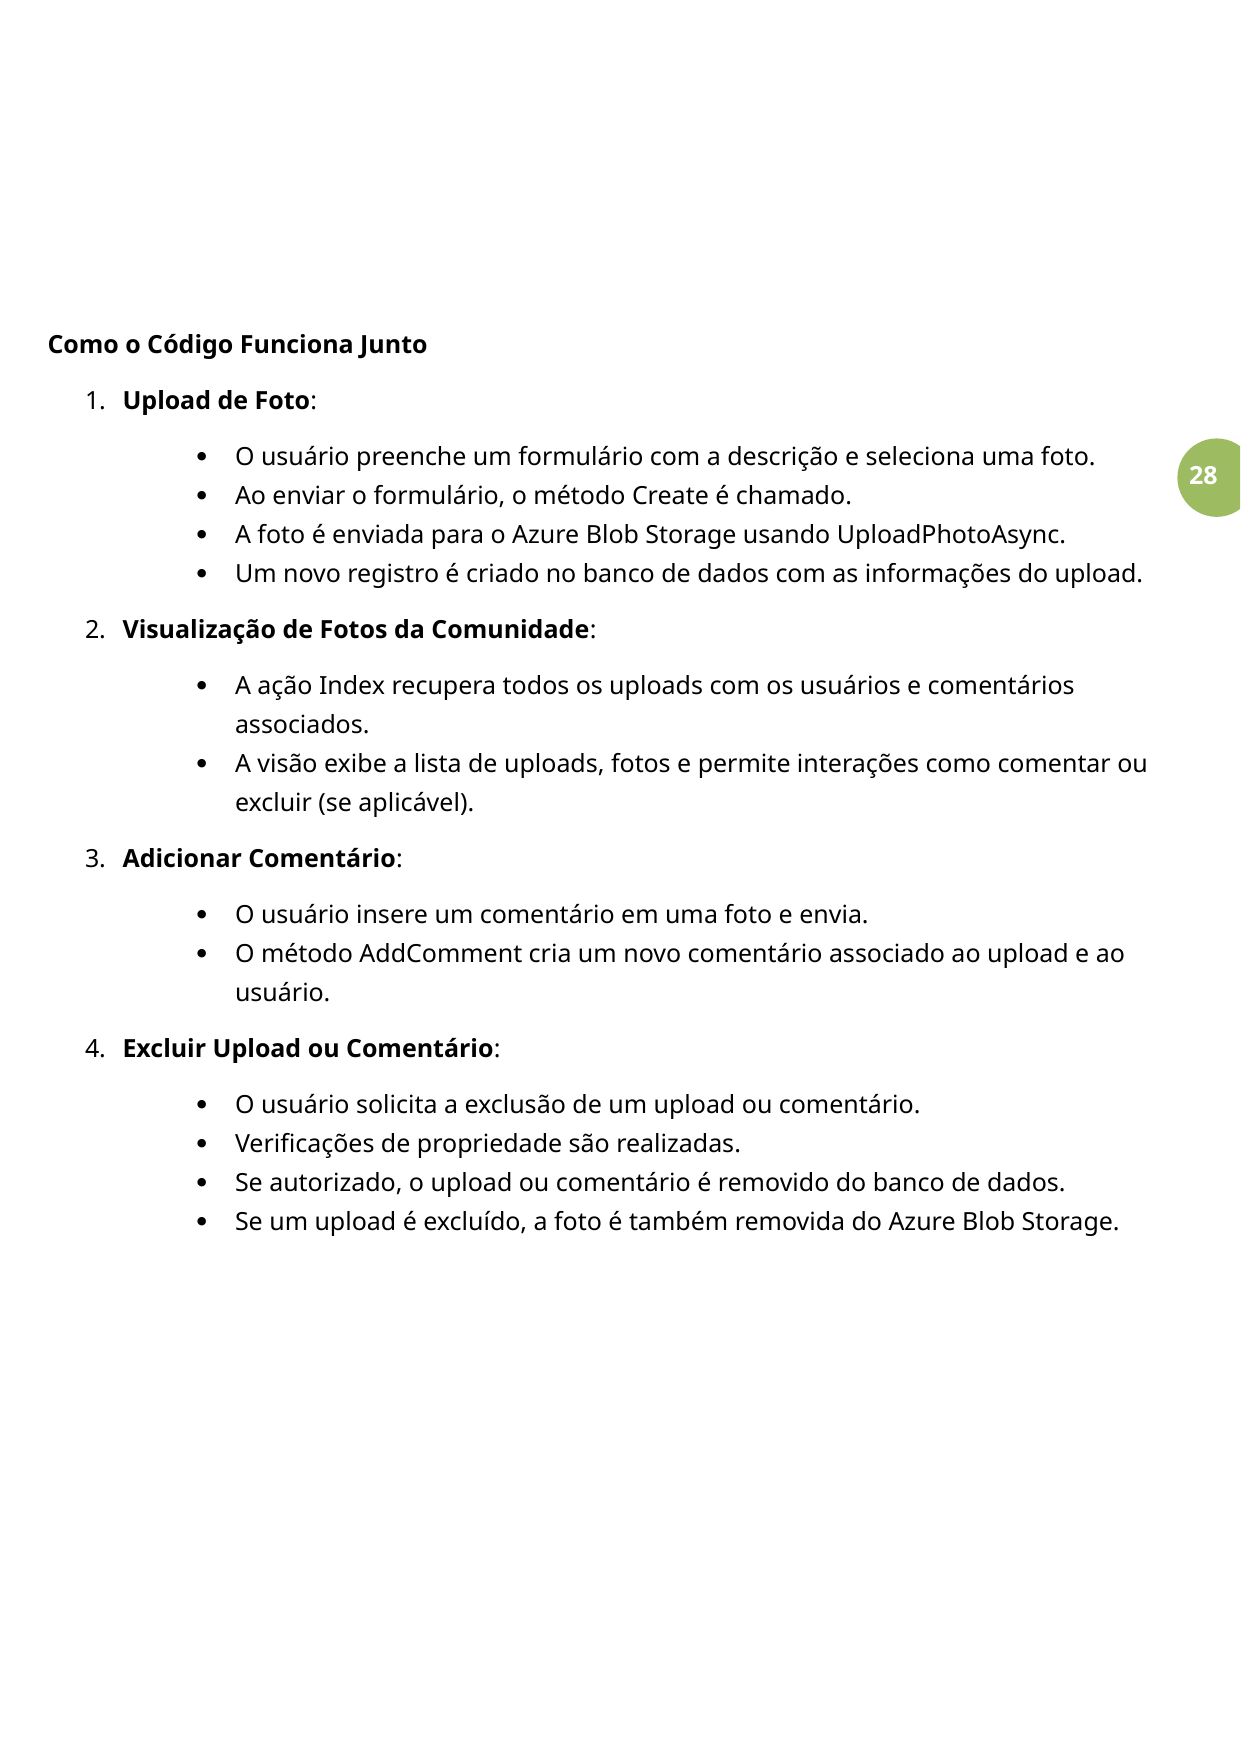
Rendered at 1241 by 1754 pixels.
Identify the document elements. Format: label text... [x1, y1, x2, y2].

list O usuário insere um comentário em uma foto e envia. [197, 896, 1193, 931]
list Um novo registro é criado no banco de dados com as informações do upload. [197, 556, 1193, 590]
list O usuário solicita a exclusão de um upload ou comentário. [197, 1086, 1193, 1121]
text Como o Código Funciona Junto [47, 326, 1193, 361]
list Verificações de propriedade são realizadas. [197, 1126, 1193, 1160]
list A foto é enviada para o Azure Blob Storage usando UploadPhotoAsync. [197, 516, 1193, 551]
list Se autorizado, o upload ou comentário é removido do banco de dados. [197, 1165, 1193, 1199]
list Adicionar Comentário: [85, 841, 1193, 875]
list Visualização de Fotos da Comunidade: [85, 611, 1193, 646]
list Upload de Foto: [85, 382, 1193, 416]
list Se um upload é excluído, a foto é também removida do Azure Blob Storage. [197, 1204, 1193, 1238]
list Excluir Upload ou Comentário: [85, 1031, 1193, 1065]
list O usuário preenche um formulário com a descrição e seleciona uma foto. [197, 438, 1193, 472]
list O método AddComment cria um novo comentário associado ao upload e ao usuário. [197, 936, 1193, 1009]
list Ao enviar o formulário, o método Create é chamado. [197, 477, 1193, 511]
list A ação Index recupera todos os uploads com os usuários e comentários associados. [197, 667, 1193, 741]
list A visão exibe a lista de uploads, fotos e permite interações como comentar ou excluir (se aplicável). [197, 746, 1193, 819]
